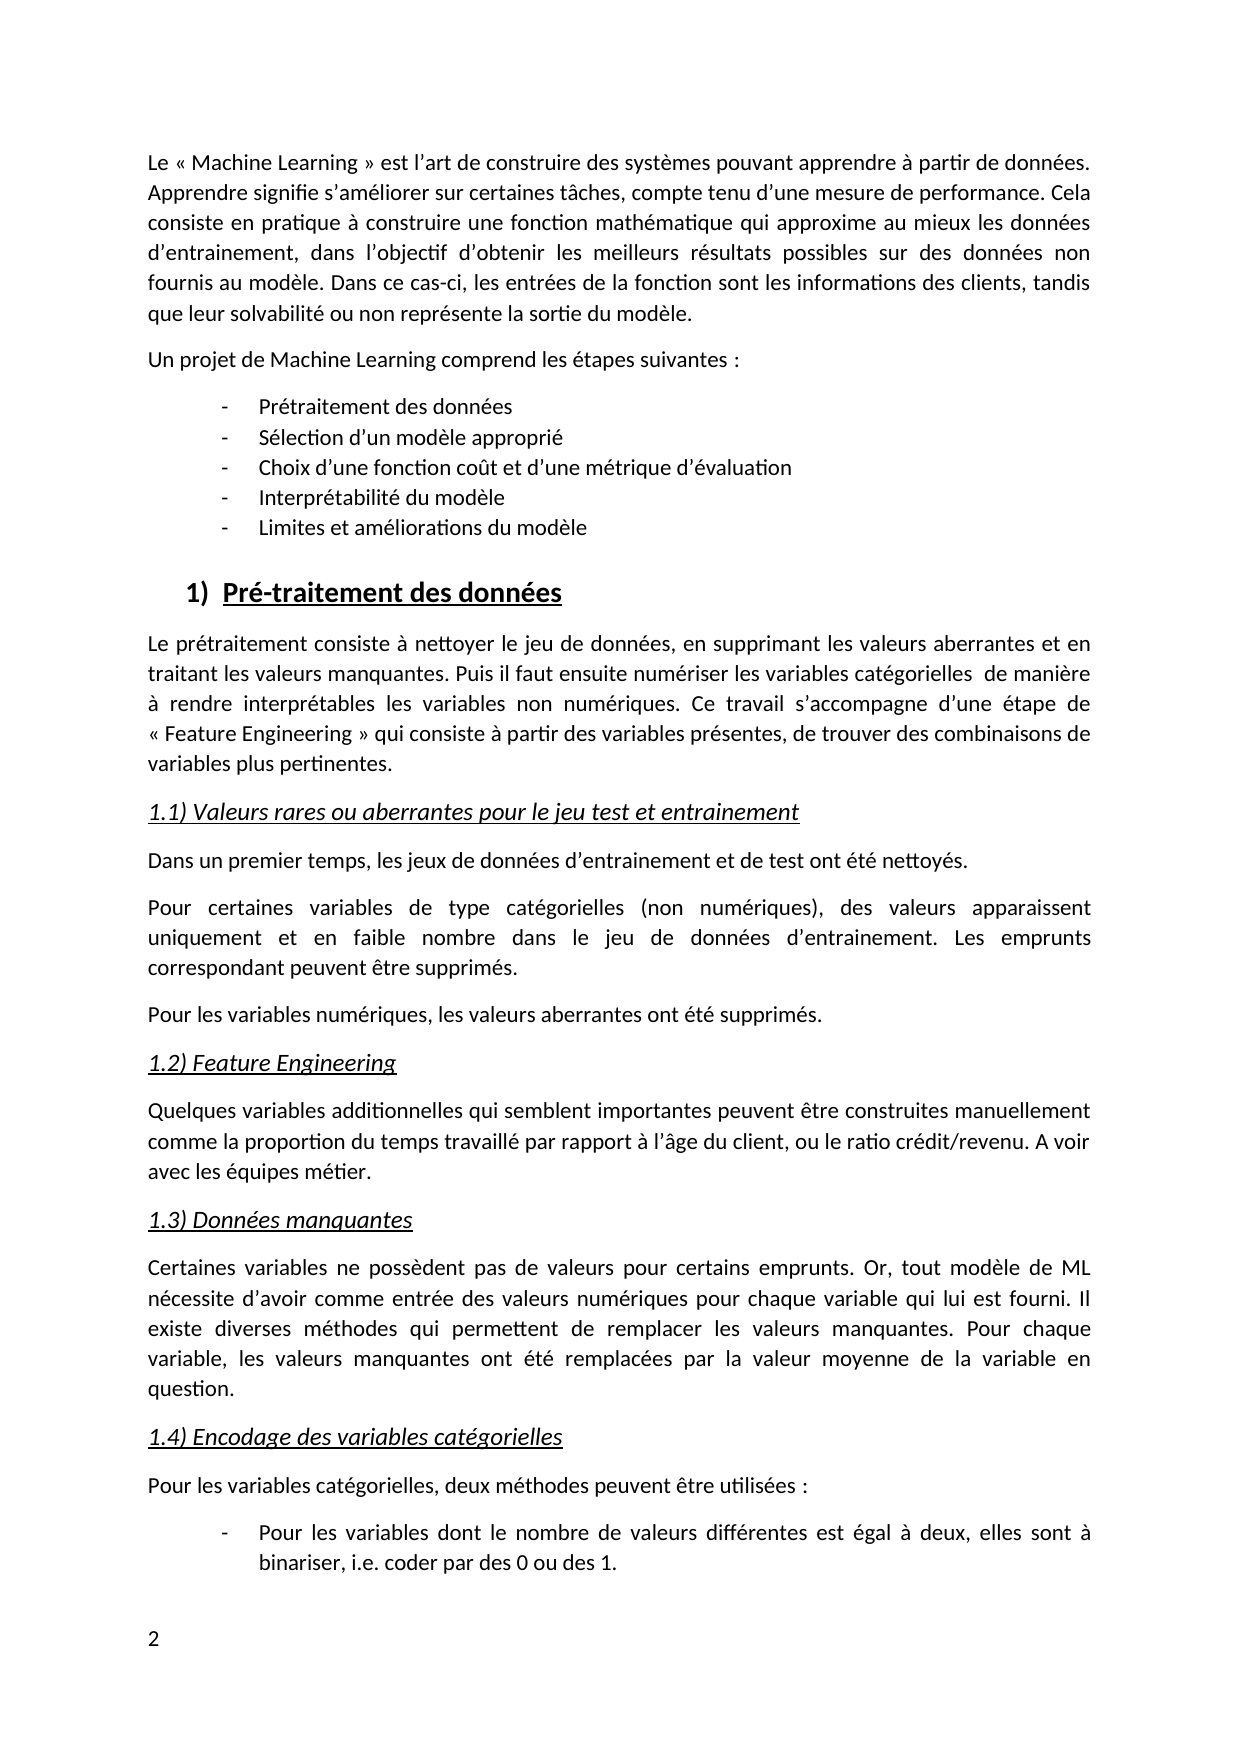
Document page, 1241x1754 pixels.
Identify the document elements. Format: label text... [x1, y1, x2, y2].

text Certaines variables ne possèdent pas de valeurs pour certains emprunts. Or, tout modèle de ML nécessite d’avoir comme entrée des valeurs numériques pour chaque variable qui lui est fourni. Il existe diverses méthodes qui permettent de remplacer les valeurs manquantes. Pour chaque variable, les valeurs manquantes ont été remplacées par la valeur moyenne de la variable en question. [148, 1253, 1093, 1402]
text Pour les variables catégorielles, deux méthodes peuvent être utilisées : [148, 1471, 1093, 1499]
text 1.2) Feature Engineering [148, 1047, 1093, 1078]
text Un projet de Machine Learning comprend les étapes suivantes : [148, 346, 1093, 373]
text Quelques variables additionnelles qui semblent importantes peuvent être construites manuellement comme la proportion du temps travaillé par rapport à l’âge du client, ou le ratio crédit/revenu. A voir avec les équipes métier. [148, 1097, 1093, 1185]
list Interprétabilité du modèle [221, 483, 1093, 511]
list Limites et améliorations du modèle [221, 513, 1093, 541]
text 1.3) Données manquantes [148, 1204, 1093, 1234]
list Sélection d’un modèle approprié [221, 423, 1093, 451]
list Prétraitement des données [221, 392, 1093, 420]
list Choix d’une fonction coût et d’une métrique d’évaluation [221, 453, 1093, 481]
list Pour les variables dont le nombre de valeurs différentes est égal à deux, elles sont à binariser, i.e. coder par des 0 ou des 1. [221, 1518, 1093, 1576]
text Le « Machine Learning » est l’art de construire des systèmes pouvant apprendre à partir de données. Apprendre signifie s’améliorer sur certaines tâches, compte tenu d’une mesure de performance. Cela consiste en pratique à construire une fonction mathématique qui approxime au mieux les données d’entrainement, dans l’objectif d’obtenir les meilleurs résultats possibles sur des données non fournis au modèle. Dans ce cas-ci, les entrées de la fonction sont les informations des clients, tandis que leur solvabilité ou non représente la sortie du modèle. [148, 148, 1093, 327]
text Pour les variables numériques, les valeurs aberrantes ont été supprimés. [148, 1000, 1093, 1028]
text Le prétraitement consiste à nettoyer le jeu de données, en supprimant les valeurs aberrantes et en traitant les valeurs manquantes. Puis il faut ensuite numériser les variables catégorielles de manière à rendre interprétables les variables non numériques. Ce travail s’accompagne d’une étape de « Feature Engineering » qui consiste à partir des variables présentes, de trouver des combinaisons de variables plus pertinentes. [148, 629, 1093, 778]
text 1.1) Valeurs rares ou aberrantes pour le jeu test et entrainement [148, 796, 1093, 827]
text Dans un premier temps, les jeux de données d’entrainement et de test ont été nettoyés. [148, 846, 1093, 874]
list Pré-traitement des données [185, 574, 1093, 609]
text 1.4) Encodage des variables catégorielles [148, 1421, 1093, 1452]
text Pour certaines variables de type catégorielles (non numériques), des valeurs apparaissent uniquement et en faible nombre dans le jeu de données d’entrainement. Les emprunts correspondant peuvent être supprimés. [148, 893, 1093, 981]
